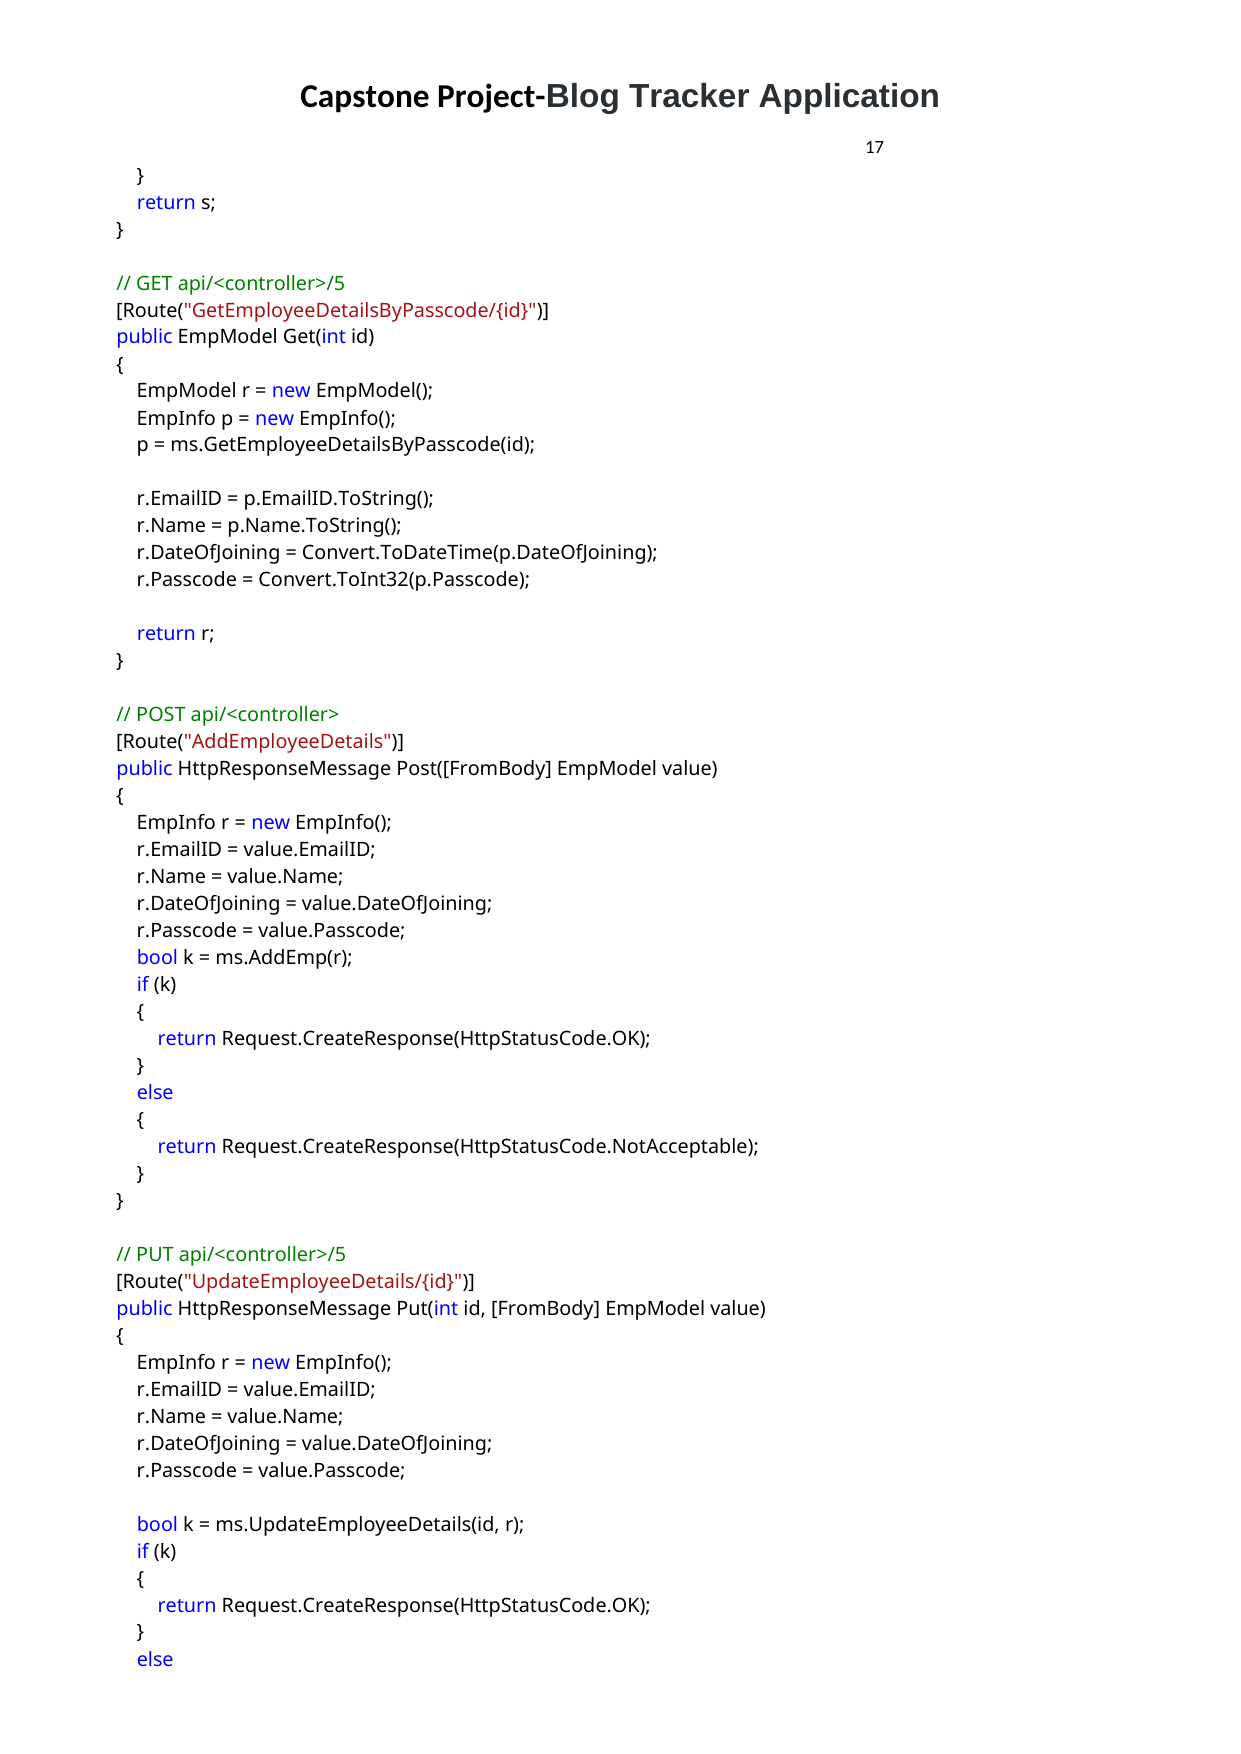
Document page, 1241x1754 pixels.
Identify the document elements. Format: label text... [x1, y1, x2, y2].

text bool k = ms.AddEmp(r); [75, 943, 1165, 970]
text [Route("GetEmployeeDetailsByPasscode/{id}")] [75, 296, 1165, 323]
text { [75, 1321, 1165, 1348]
text // PUT api/<controller>/5 [75, 1240, 1165, 1267]
text EmpModel r = new EmpModel(); [75, 377, 1165, 404]
text // POST api/<controller> [75, 701, 1165, 727]
text bool k = ms.UpdateEmployeeDetails(id, r); [75, 1510, 1165, 1537]
text return s; [75, 188, 1165, 215]
text } [75, 215, 1165, 242]
text r.Name = value.Name; [75, 1402, 1165, 1429]
text r.DateOfJoining = value.DateOfJoining; [75, 1429, 1165, 1456]
text { [75, 997, 1165, 1024]
text // GET api/<controller>/5 [75, 269, 1165, 296]
text return Request.CreateResponse(HttpStatusCode.NotAcceptable); [75, 1132, 1165, 1159]
text } [75, 1159, 1165, 1186]
text else [75, 1645, 1165, 1672]
text r.Passcode = value.Passcode; [75, 1456, 1165, 1483]
text public HttpResponseMessage Put(int id, [FromBody] EmpModel value) [75, 1294, 1165, 1321]
text { [75, 350, 1165, 377]
text public EmpModel Get(int id) [75, 323, 1165, 350]
text r.Name = value.Name; [75, 862, 1165, 889]
text { [75, 1564, 1165, 1591]
text } [75, 161, 1165, 188]
text if (k) [75, 970, 1165, 997]
text } [75, 1051, 1165, 1078]
text p = ms.GetEmployeeDetailsByPasscode(id); [75, 431, 1165, 458]
text } [75, 1186, 1165, 1213]
text } [75, 1618, 1165, 1645]
text r.Name = p.Name.ToString(); [75, 512, 1165, 539]
text { [75, 781, 1165, 808]
text if (k) [75, 1537, 1165, 1564]
text return Request.CreateResponse(HttpStatusCode.OK); [75, 1024, 1165, 1051]
text [Route("AddEmployeeDetails")] [75, 727, 1165, 754]
text else [75, 1078, 1165, 1105]
text return Request.CreateResponse(HttpStatusCode.OK); [75, 1591, 1165, 1618]
text public HttpResponseMessage Post([FromBody] EmpModel value) [75, 754, 1165, 781]
text r.EmailID = value.EmailID; [75, 835, 1165, 862]
text r.Passcode = Convert.ToInt32(p.Passcode); [75, 566, 1165, 593]
text EmpInfo r = new EmpInfo(); [75, 1348, 1165, 1375]
text r.Passcode = value.Passcode; [75, 916, 1165, 943]
text r.EmailID = value.EmailID; [75, 1375, 1165, 1402]
text { [75, 1105, 1165, 1132]
text r.DateOfJoining = Convert.ToDateTime(p.DateOfJoining); [75, 539, 1165, 566]
text r.DateOfJoining = value.DateOfJoining; [75, 889, 1165, 916]
text [Route("UpdateEmployeeDetails/{id}")] [75, 1267, 1165, 1294]
text EmpInfo r = new EmpInfo(); [75, 808, 1165, 835]
text } [75, 647, 1165, 673]
text r.EmailID = p.EmailID.ToString(); [75, 485, 1165, 512]
text EmpInfo p = new EmpInfo(); [75, 404, 1165, 431]
text return r; [75, 619, 1165, 647]
